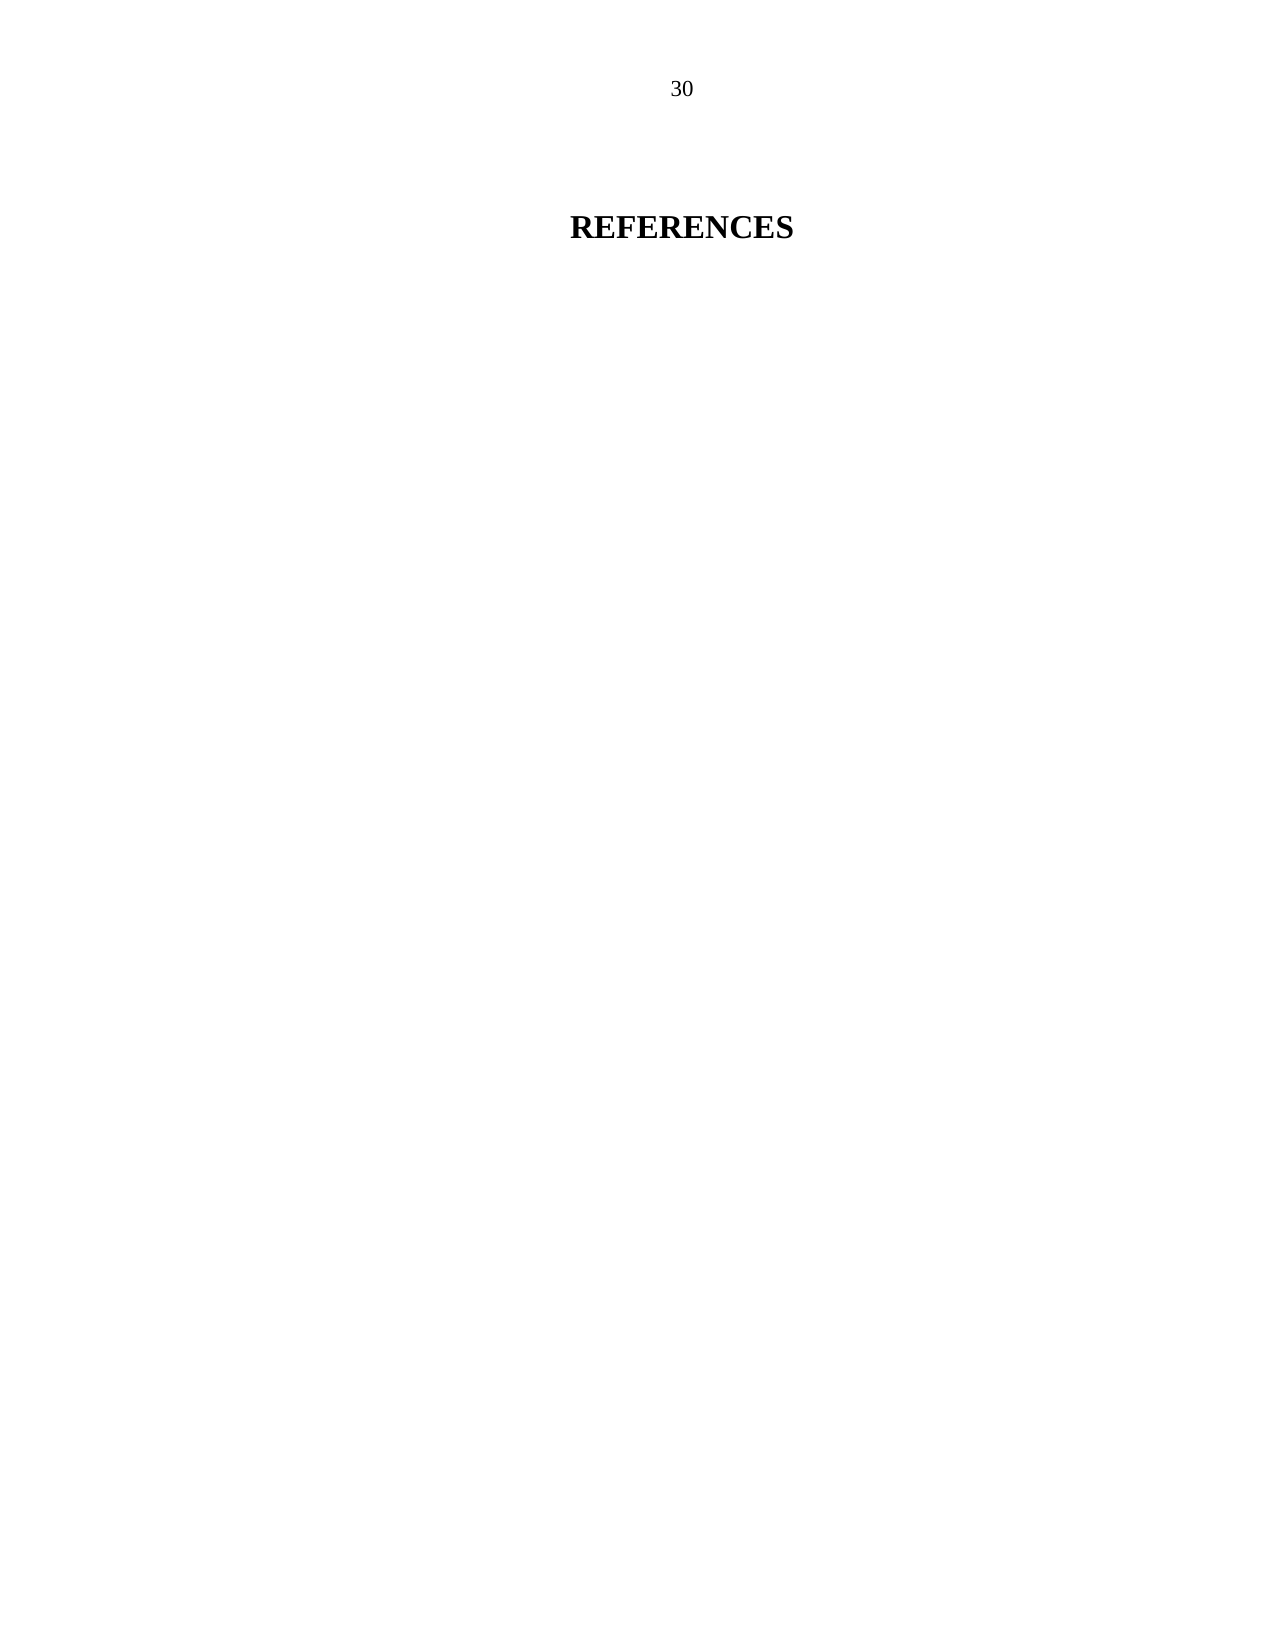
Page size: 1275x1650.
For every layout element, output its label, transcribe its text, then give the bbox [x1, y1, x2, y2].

subtitle REFERENCES [207, 207, 1156, 245]
